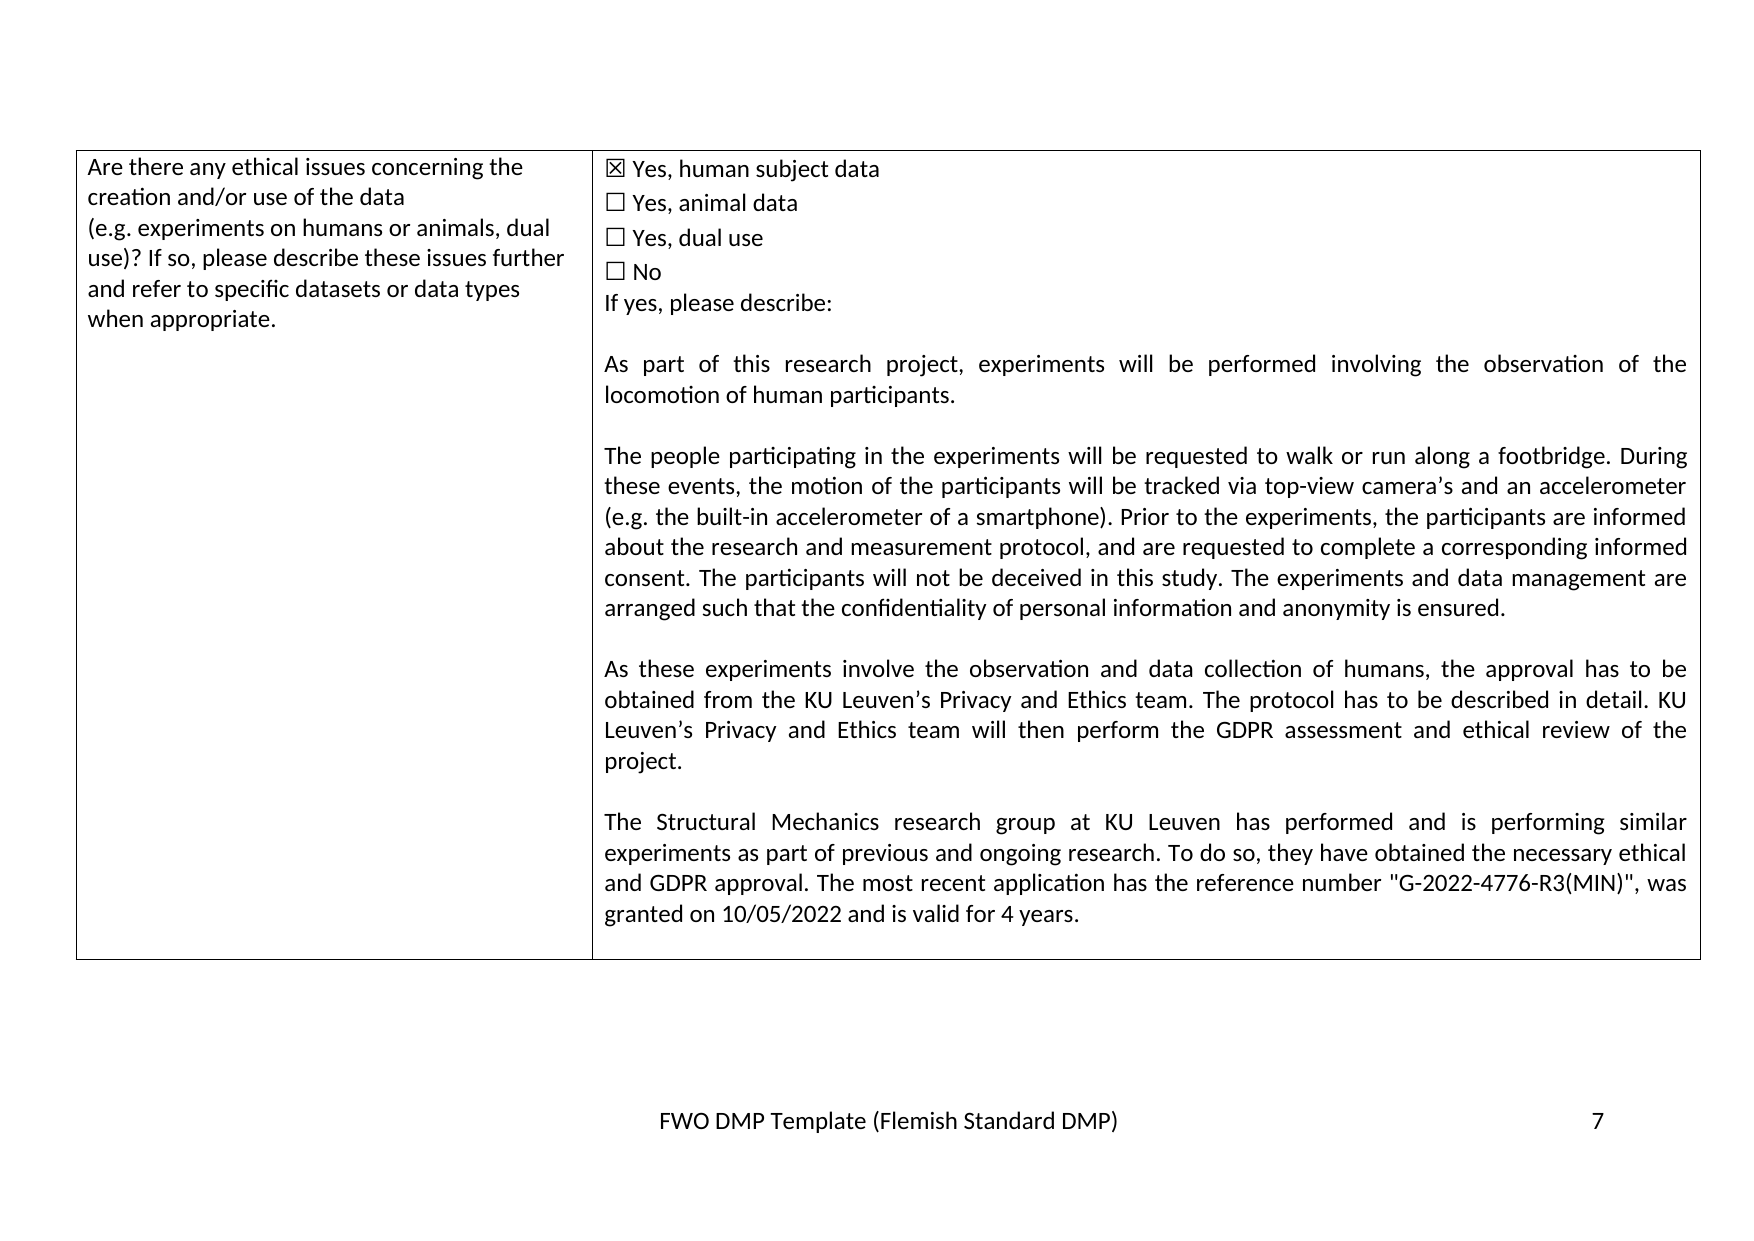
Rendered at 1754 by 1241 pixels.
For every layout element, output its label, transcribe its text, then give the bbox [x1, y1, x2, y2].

table_cell Yes, human subject data Yes, animal data Yes, dual use No If yes, please describe: As part of this research project, experiments will be performed involving the observation of the locomotion of human participants. The people participating in the experiments will be requested to walk or run along a footbridge. During these events, the motion of the participants will be tracked via top-view camera’s and an accelerometer (e.g. the built-in accelerometer of a smartphone). Prior to the experiments, the participants are informed about the research and measurement protocol, and are requested to complete a corresponding informed consent. The participants will not be deceived in this study. The experiments and data management are arranged such that the confidentiality of personal information and anonymity is ensured. As these experiments involve the observation and data collection of humans, the approval has to be obtained from the KU Leuven’s Privacy and Ethics team. The protocol has to be described in detail. KU Leuven’s Privacy and Ethics team will then perform the GDPR assessment and ethical review of the project. The Structural Mechanics research group at KU Leuven has performed and is performing similar experiments as part of previous and ongoing research. To do so, they have obtained the necessary ethical and GDPR approval. The most recent application has the reference number "G-2022-4776-R3(MIN)", was granted on 10/05/2022 and is valid for 4 years. [593, 151, 1700, 959]
table_cell Are there any ethical issues concerning the creation and/or use of the data (e.g. experiments on humans or animals, dual use)? If so, please describe these issues further and refer to specific datasets or data types when appropriate. [77, 151, 592, 959]
